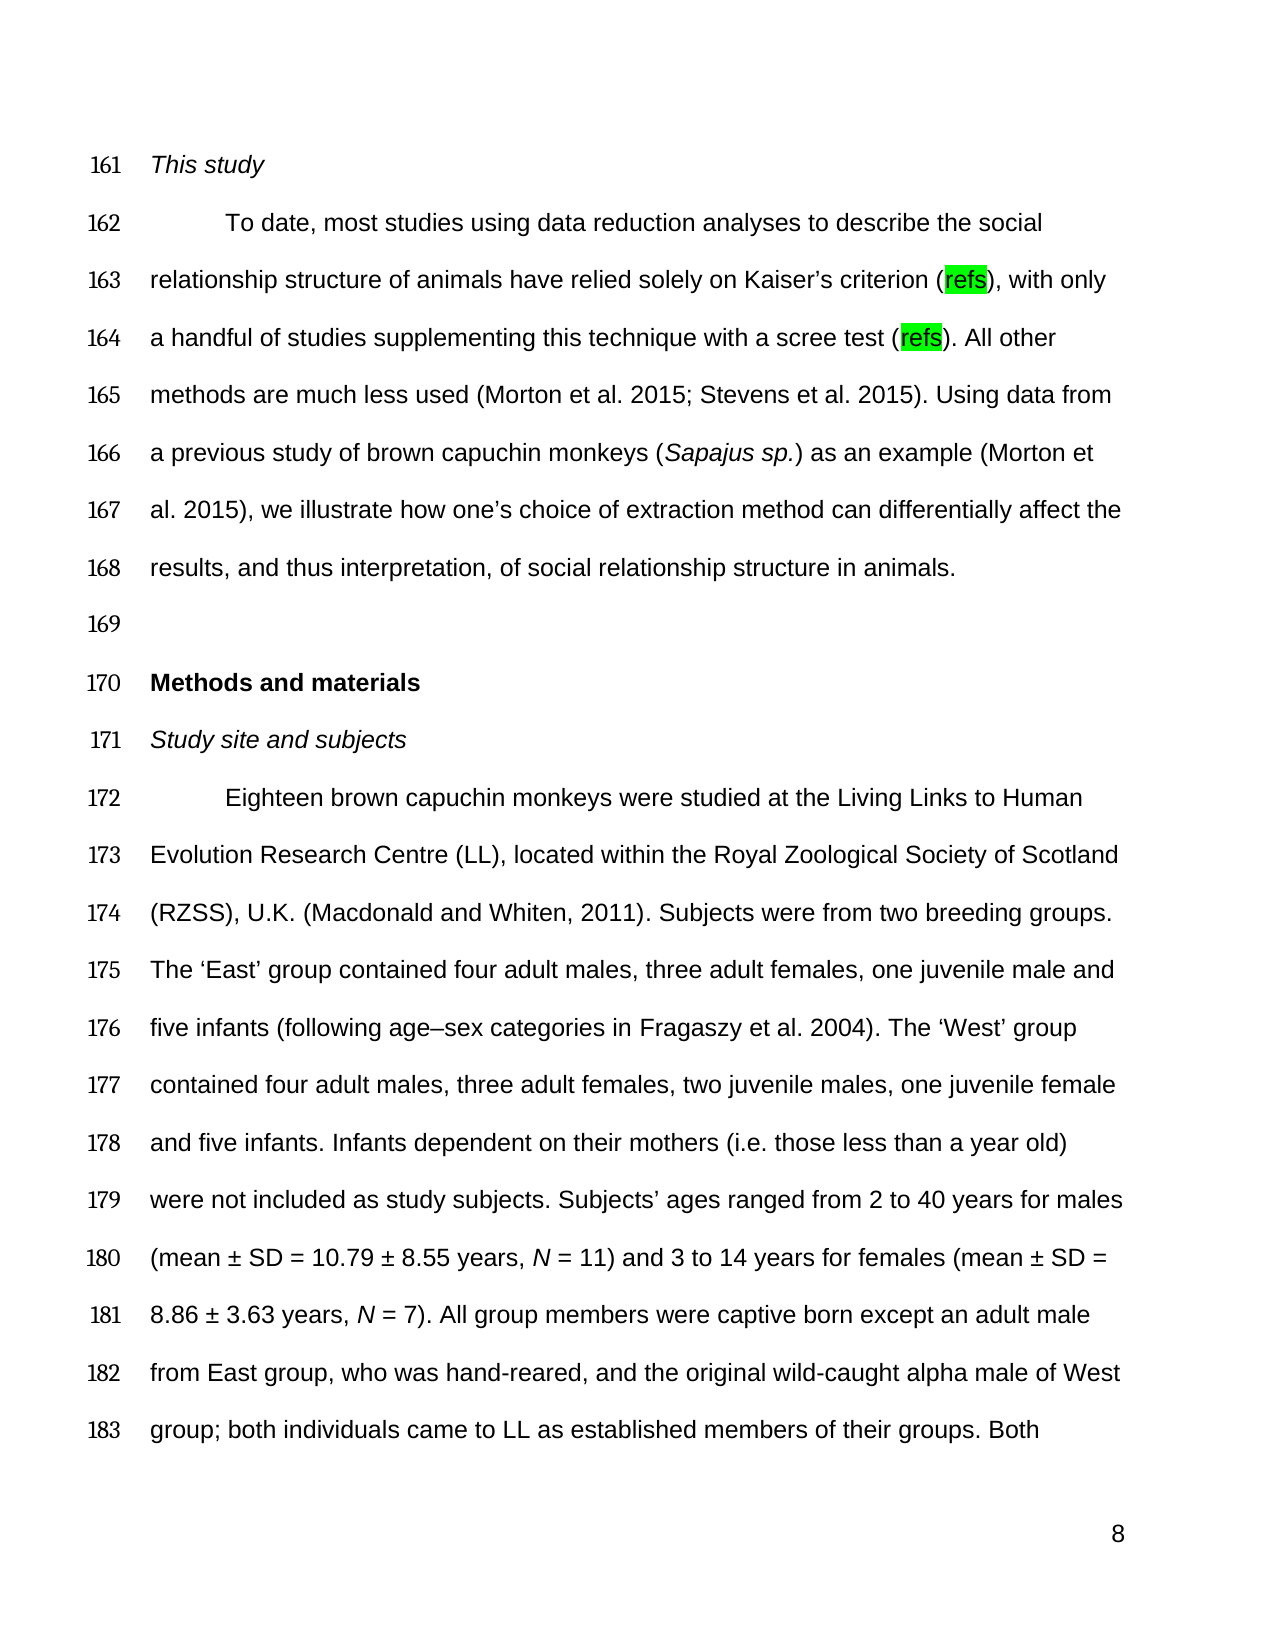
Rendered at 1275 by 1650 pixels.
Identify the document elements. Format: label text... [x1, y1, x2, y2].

text To date, most studies using data reduction analyses to describe the social relationship structure of animals have relied solely on Kaiser’s criterion (refs), with only a handful of studies supplementing this technique with a scree test (refs). All other methods are much less used (Morton et al. 2015; Stevens et al. 2015). Using data from a previous study of brown capuchin monkeys (Sapajus sp.) as an example (Morton et al. 2015), we illustrate how one’s choice of extraction method can differentially affect the results, and thus interpretation, of social relationship structure in animals. [150, 207, 1125, 581]
text Study site and subjects [150, 725, 1125, 754]
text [150, 782, 1125, 1444]
text Methods and materials [150, 667, 1125, 696]
text This study [150, 150, 1125, 179]
